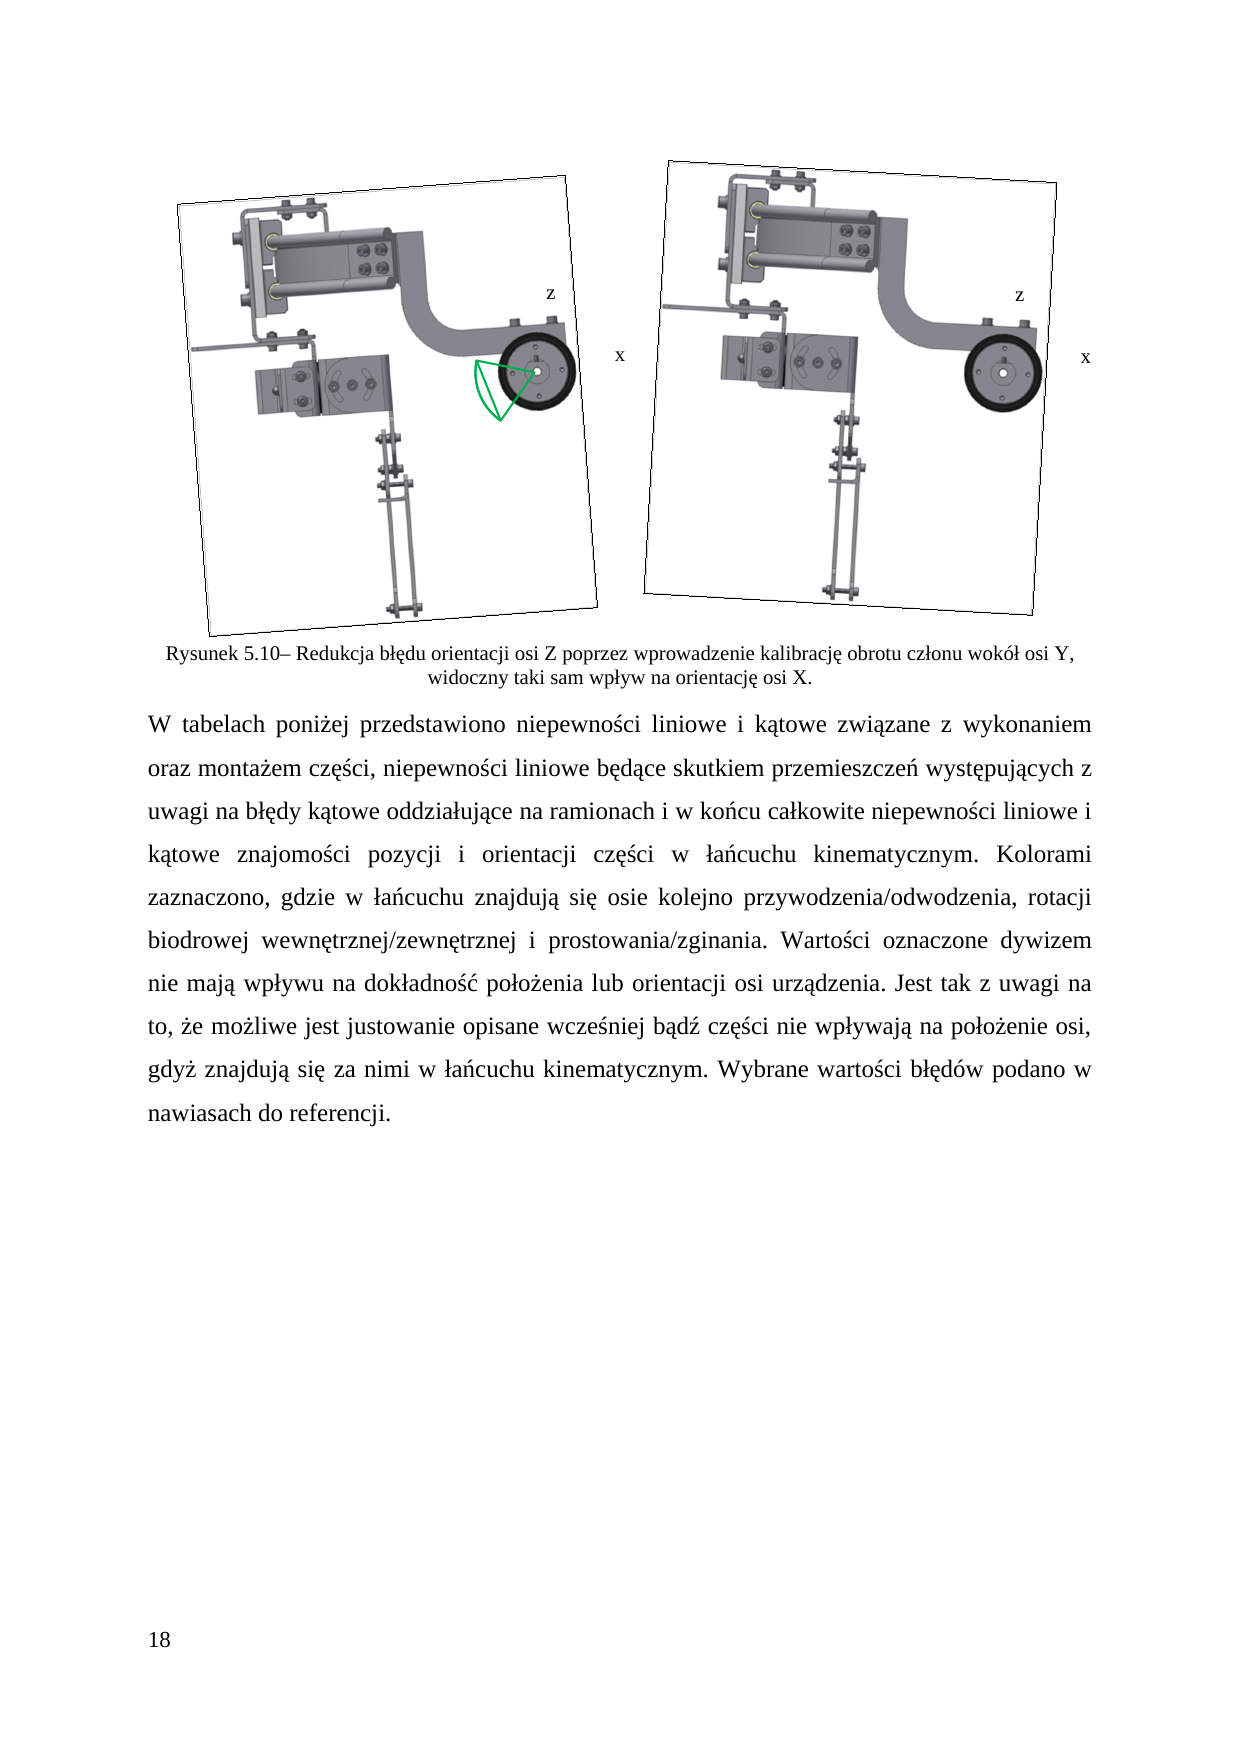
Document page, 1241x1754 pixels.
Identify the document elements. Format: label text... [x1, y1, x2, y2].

text W tabelach poniżej przedstawiono niepewności liniowe i kątowe związane z wykonaniem oraz montażem części, niepewności liniowe będące skutkiem przemieszczeń występujących z uwagi na błędy kątowe oddziałujące na ramionach i w końcu całkowite niepewności liniowe i kątowe znajomości pozycji i orientacji części w łańcuchu kinematycznym. Kolorami zaznaczono, gdzie w łańcuchu znajdują się osie kolejno przywodzenia/odwodzenia, rotacji biodrowej wewnętrznej/zewnętrznej i prostowania/zginania. Wartości oznaczone dywizem nie mają wpływu na dokładność położenia lub orientacji osi urządzenia. Jest tak z uwagi na to, że możliwe jest justowanie opisane wcześniej bądź części nie wpływają na położenie osi, gdyż znajdują się za nimi w łańcuchu kinematycznym. Wybrane wartości błędów podano w nawiasach do referencji. [148, 709, 1093, 1126]
